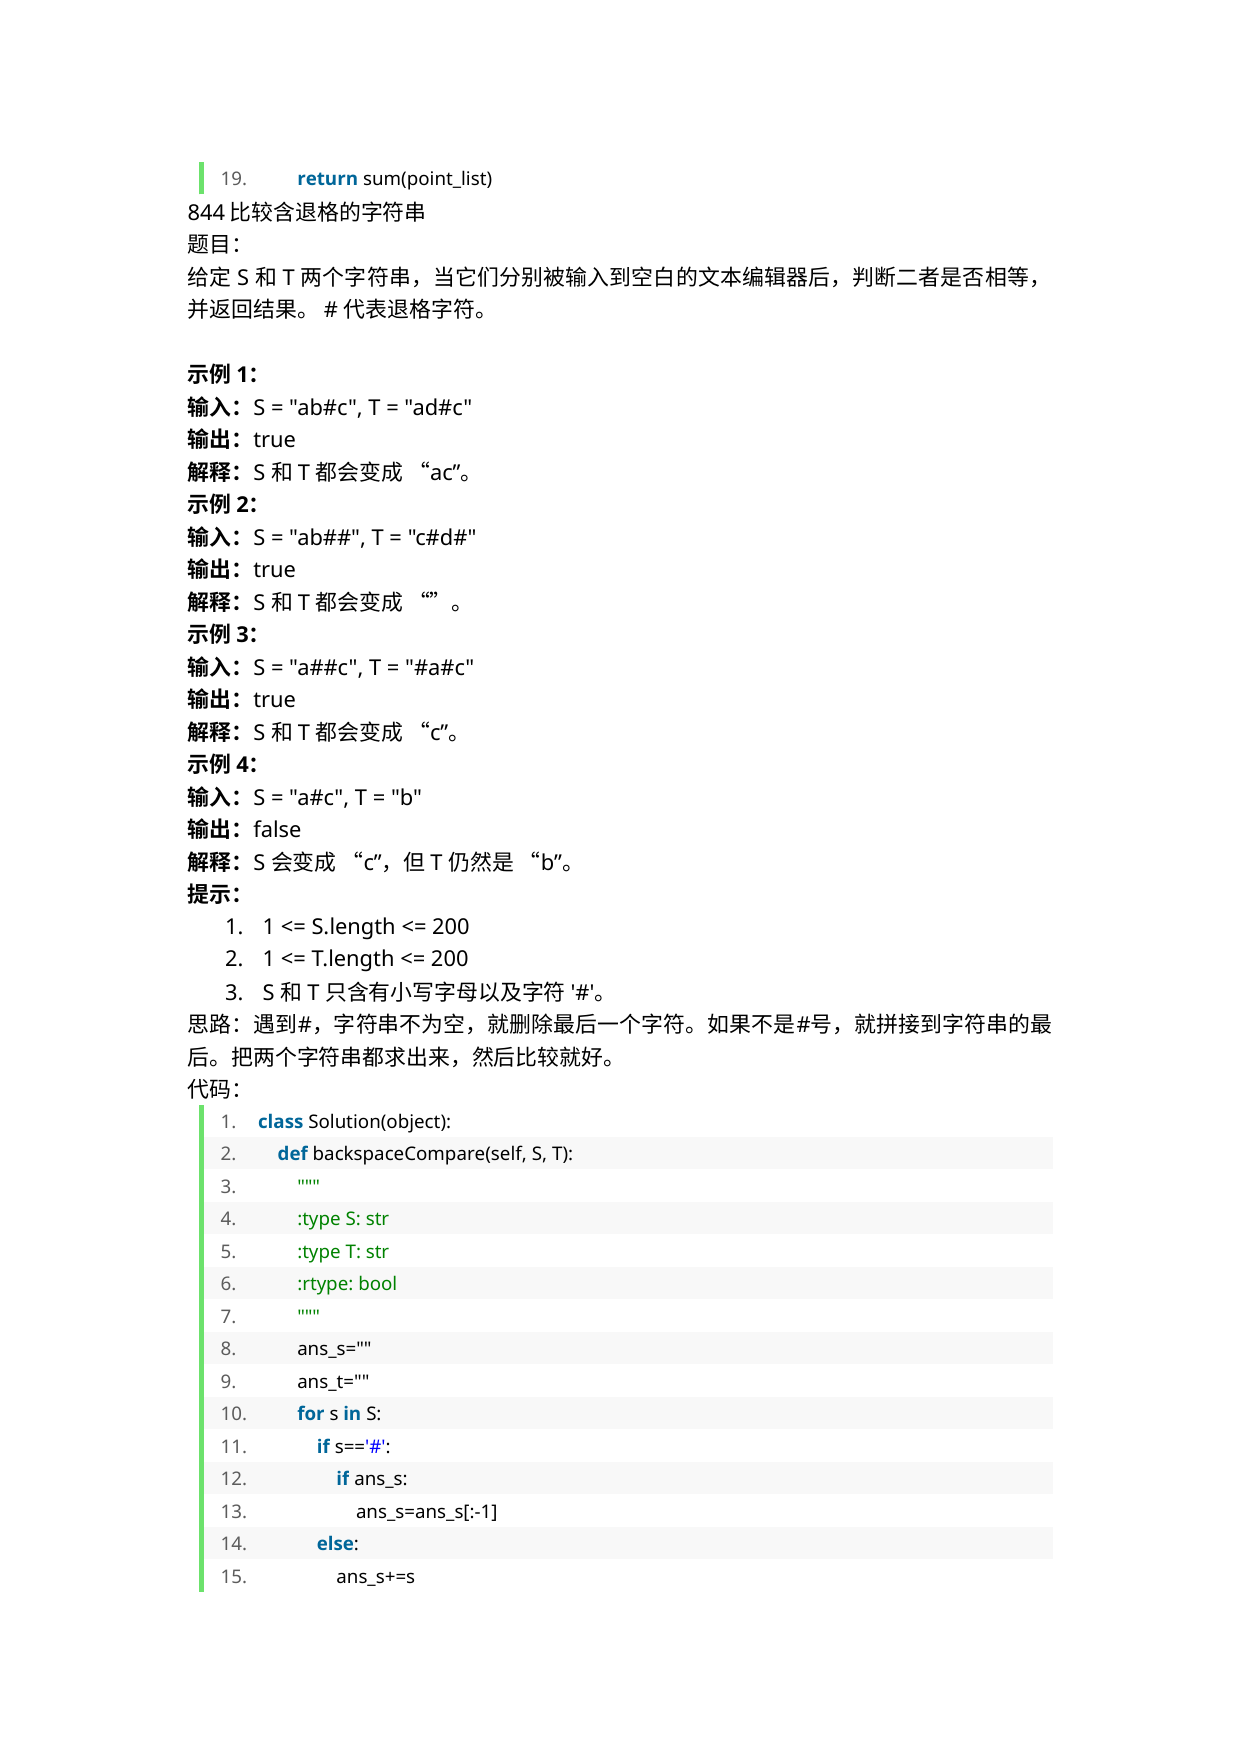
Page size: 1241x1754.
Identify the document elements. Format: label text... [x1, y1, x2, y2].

text 输入：S = "a#c", T = "b" [187, 779, 1053, 812]
text 示例 4： [187, 747, 1053, 779]
list if s=='#': [204, 1429, 1053, 1462]
list ans_t="" [204, 1364, 1053, 1397]
list 1 <= T.length <= 200 [225, 942, 1053, 974]
text 输出：true [187, 552, 1053, 584]
text 输入：S = "a##c", T = "#a#c" [187, 649, 1053, 682]
list if ans_s: [204, 1462, 1053, 1494]
list 1 <= S.length <= 200 [225, 909, 1053, 942]
list """ [204, 1169, 1053, 1202]
list ans_s=ans_s[:-1] [204, 1494, 1053, 1527]
list else: [204, 1527, 1053, 1559]
text 解释：S 和 T 都会变成 “ac”。 [187, 454, 1053, 487]
text 输入：S = "ab#c", T = "ad#c" [187, 389, 1053, 422]
text 思路：遇到#，字符串不为空，就删除最后一个字符。如果不是#号，就拼接到字符串的最后。把两个字符串都求出来，然后比较就好。 [187, 1007, 1053, 1072]
text 解释：S 和 T 都会变成 “”。 [187, 584, 1053, 617]
list :type S: str [204, 1202, 1053, 1234]
list ans_s="" [204, 1332, 1053, 1364]
text 输出：true [187, 422, 1053, 454]
text 示例 2： [187, 487, 1053, 519]
list return sum(point_list) [204, 162, 1053, 194]
text 844比较含退格的字符串 [187, 194, 1053, 227]
text 解释：S 和 T 都会变成 “c”。 [187, 714, 1053, 747]
list :rtype: bool [204, 1267, 1053, 1299]
text 输出：true [187, 682, 1053, 714]
text 解释：S 会变成 “c”，但 T 仍然是 “b”。 [187, 844, 1053, 877]
list for s in S: [204, 1397, 1053, 1429]
list def backspaceCompare(self, S, T): [204, 1137, 1053, 1169]
list class Solution(object): [199, 1104, 1053, 1137]
text 给定 S 和 T 两个字符串，当它们分别被输入到空白的文本编辑器后，判断二者是否相等，并返回结果。 # 代表退格字符。 [187, 259, 1053, 324]
list """ [204, 1299, 1053, 1332]
text 提示： [187, 877, 1053, 909]
text 输入：S = "ab##", T = "c#d#" [187, 519, 1053, 552]
text 示例 1： [187, 357, 1053, 389]
text 题目： [187, 227, 1053, 259]
text 示例 3： [187, 617, 1053, 649]
list S 和 T 只含有小写字母以及字符 '#'。 [225, 974, 1053, 1007]
list :type T: str [204, 1234, 1053, 1267]
text 输出：false [187, 812, 1053, 844]
list ans_s+=s [204, 1559, 1053, 1592]
text 代码： [187, 1072, 1053, 1104]
